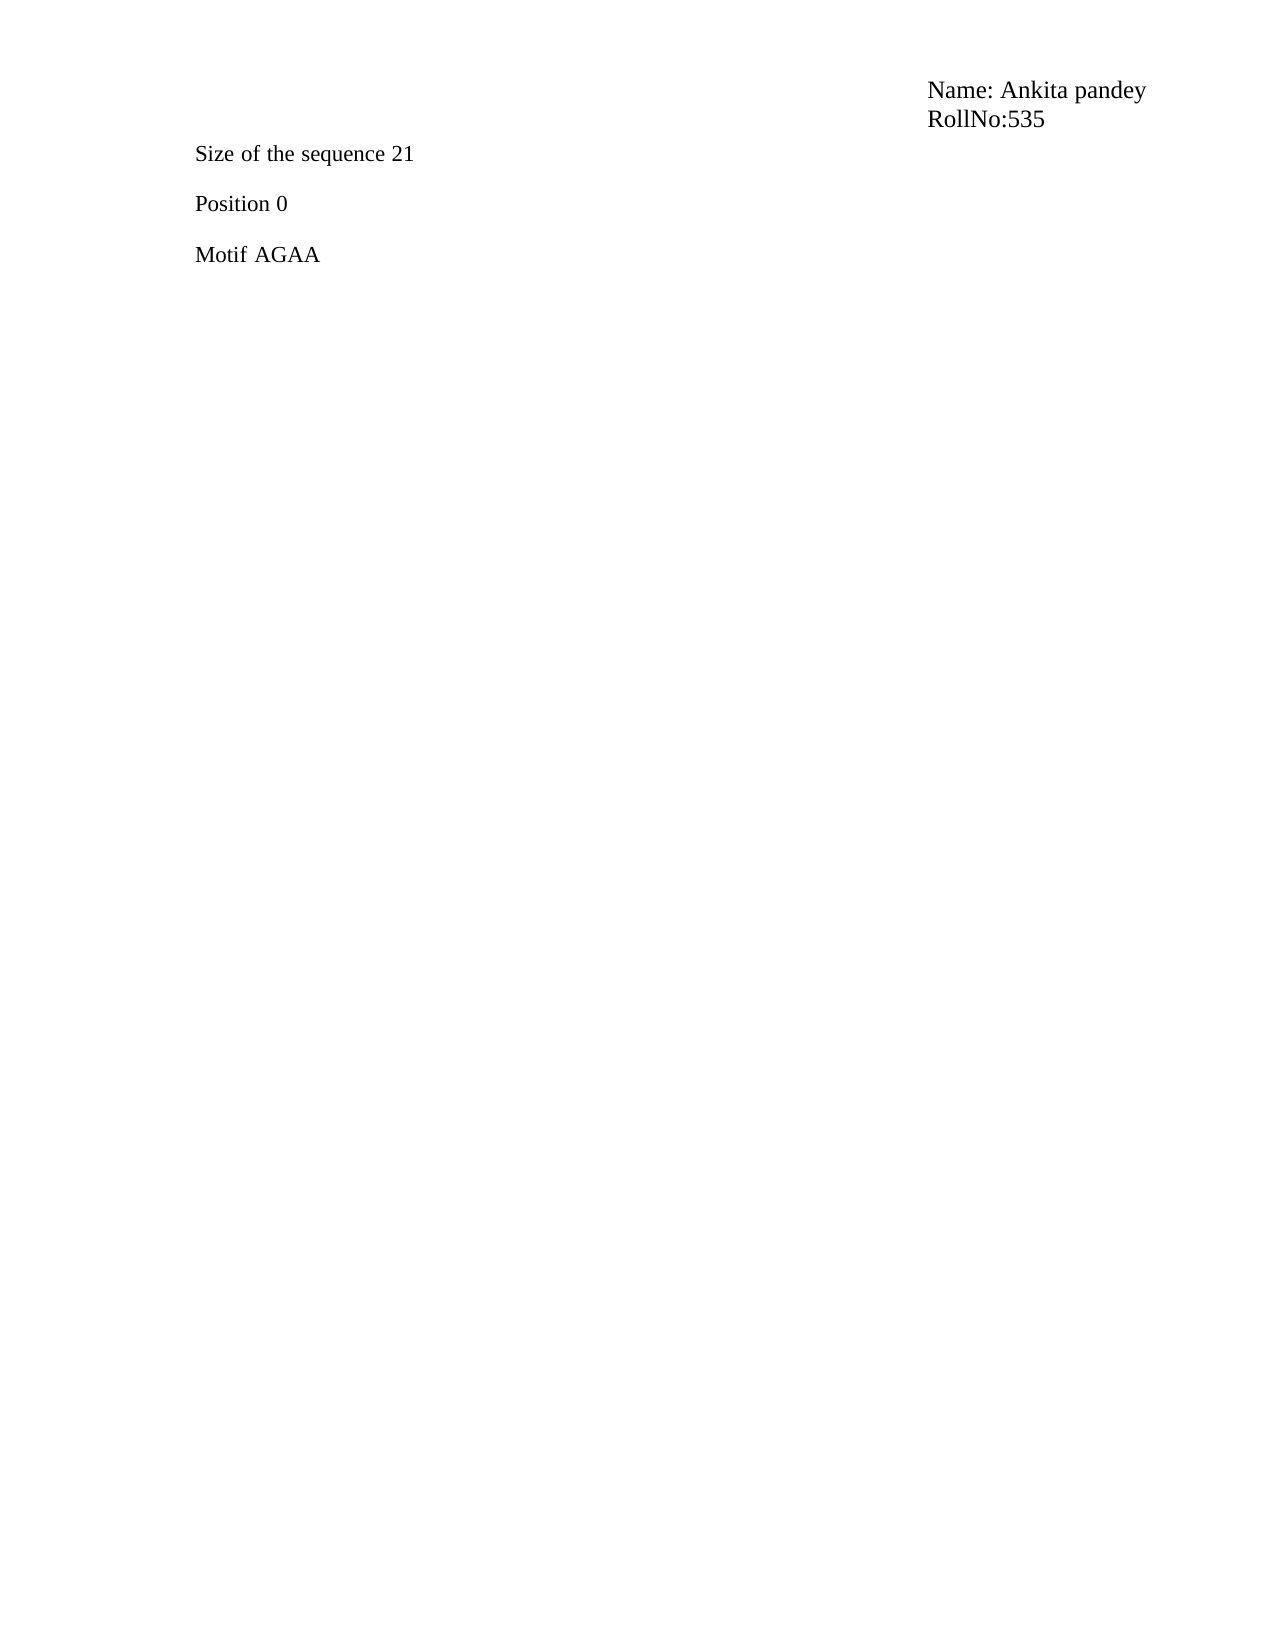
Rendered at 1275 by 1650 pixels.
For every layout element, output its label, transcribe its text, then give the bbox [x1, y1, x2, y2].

text Size of the sequence 21 Position 0 [195, 139, 466, 217]
text Motif AGAA [195, 241, 1160, 268]
